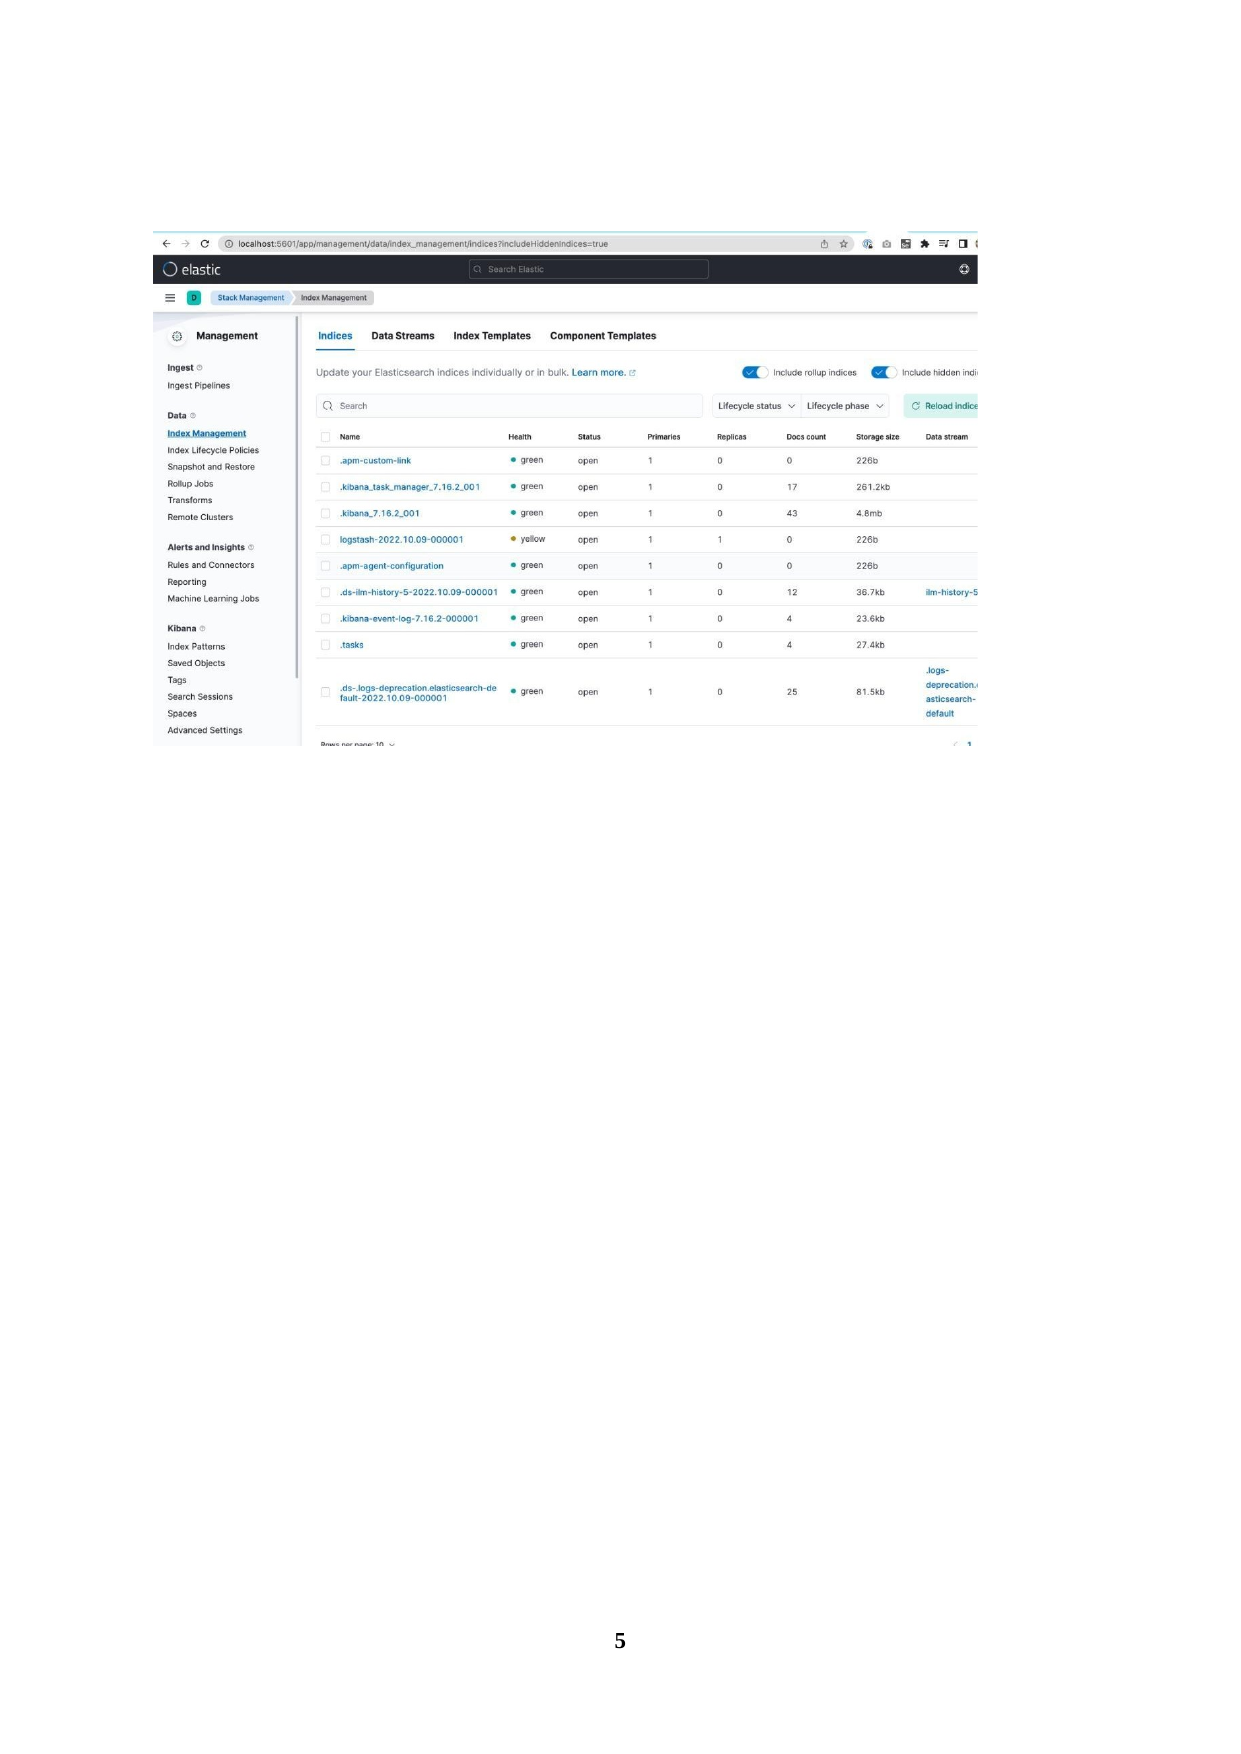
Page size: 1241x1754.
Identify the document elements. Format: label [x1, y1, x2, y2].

picture [153, 231, 978, 746]
